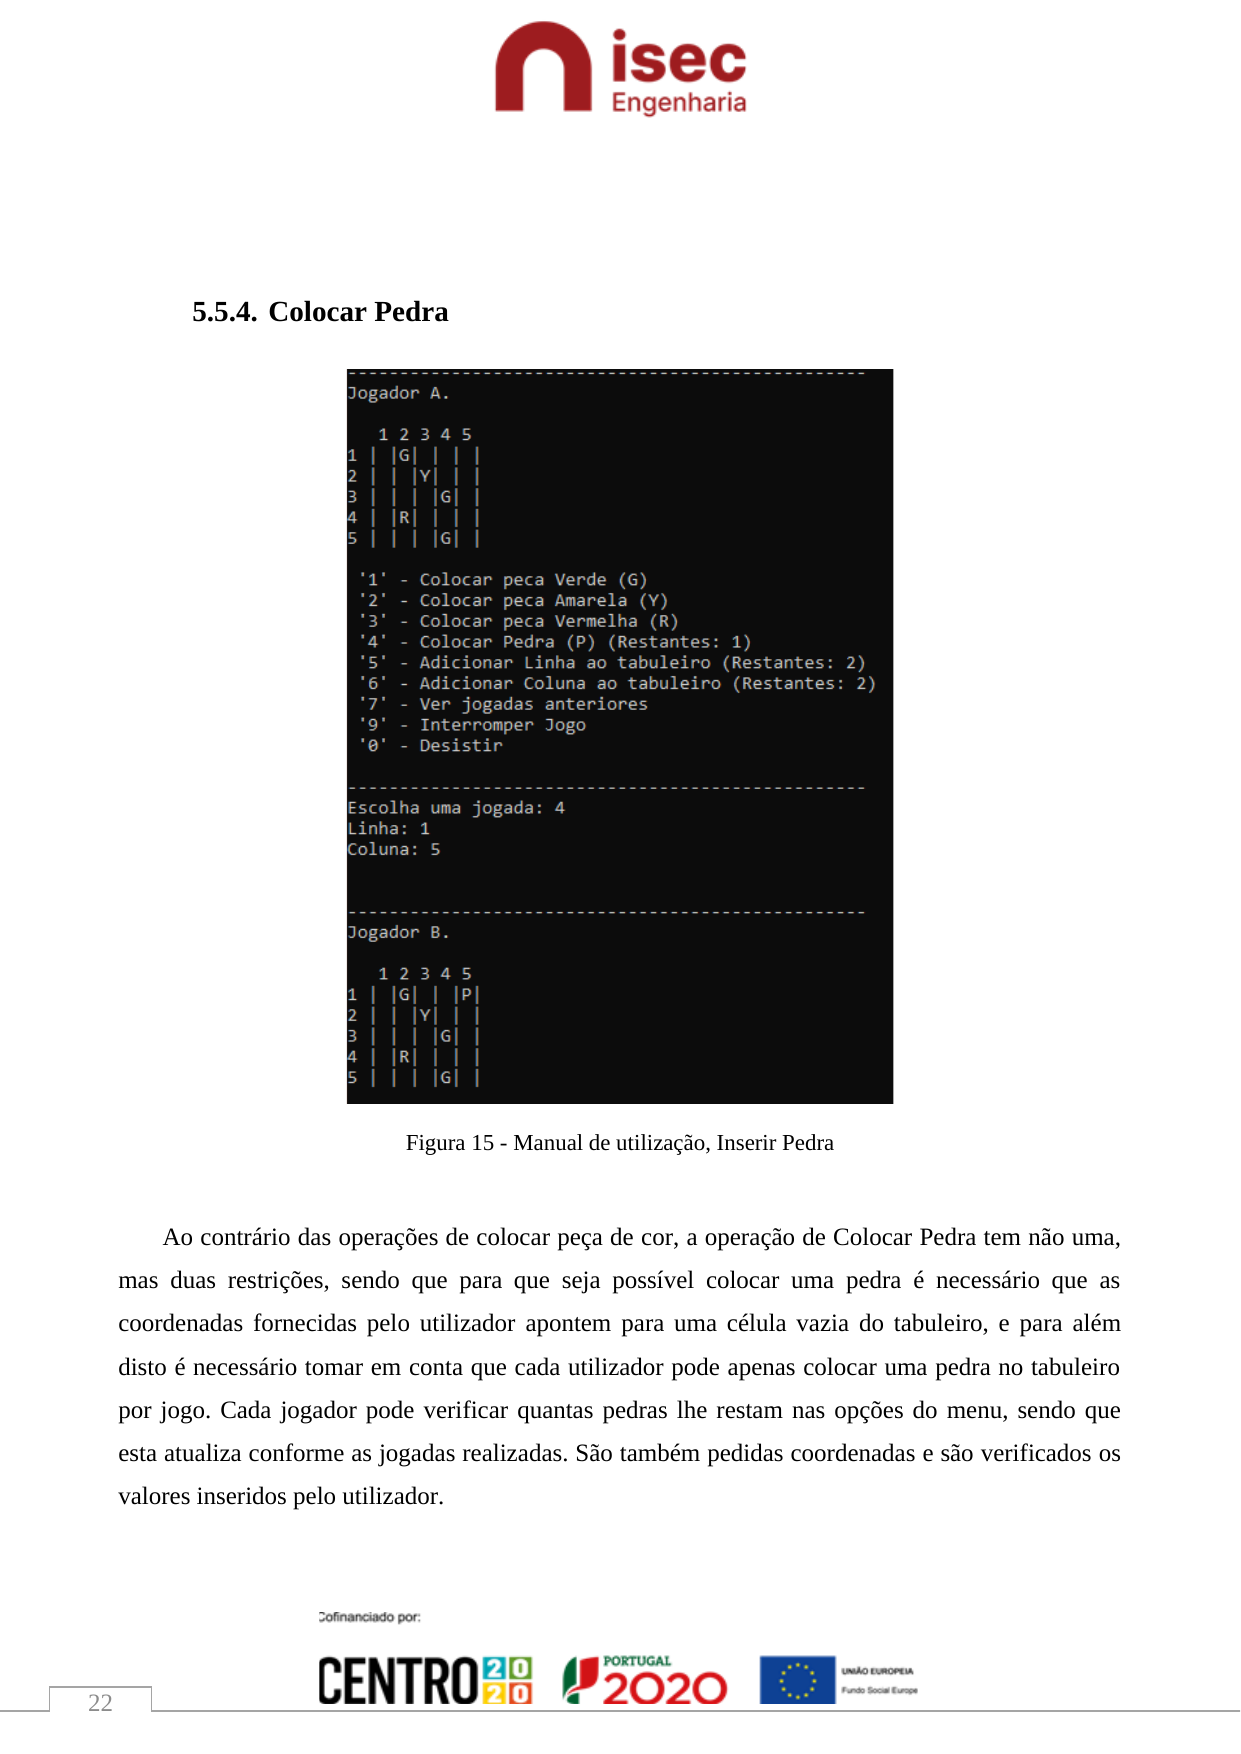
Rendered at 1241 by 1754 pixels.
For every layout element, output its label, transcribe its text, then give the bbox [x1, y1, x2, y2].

text Ao contrário das operações de colocar peça de cor, a operação de Colocar Pedra tem não uma, mas duas restrições, sendo que para que seja possível colocar uma pedra é necessário que as coordenadas fornecidas pelo utilizador apontem para uma célula vazia do tabuleiro, e para além disto é necessário tomar em conta que cada utilizador pode apenas colocar uma pedra no tabuleiro por jogo. Cada jogador pode verificar quantas pedras lhe restam nas opções do menu, sendo que esta atualiza conforme as jogadas realizadas. São também pedidas coordenadas e são verificados os valores inseridos pelo utilizador. [118, 1222, 1122, 1510]
subtitle Colocar Pedra [171, 294, 1122, 328]
picture [490, 17, 746, 117]
picture [346, 369, 894, 1104]
picture [317, 1612, 918, 1703]
